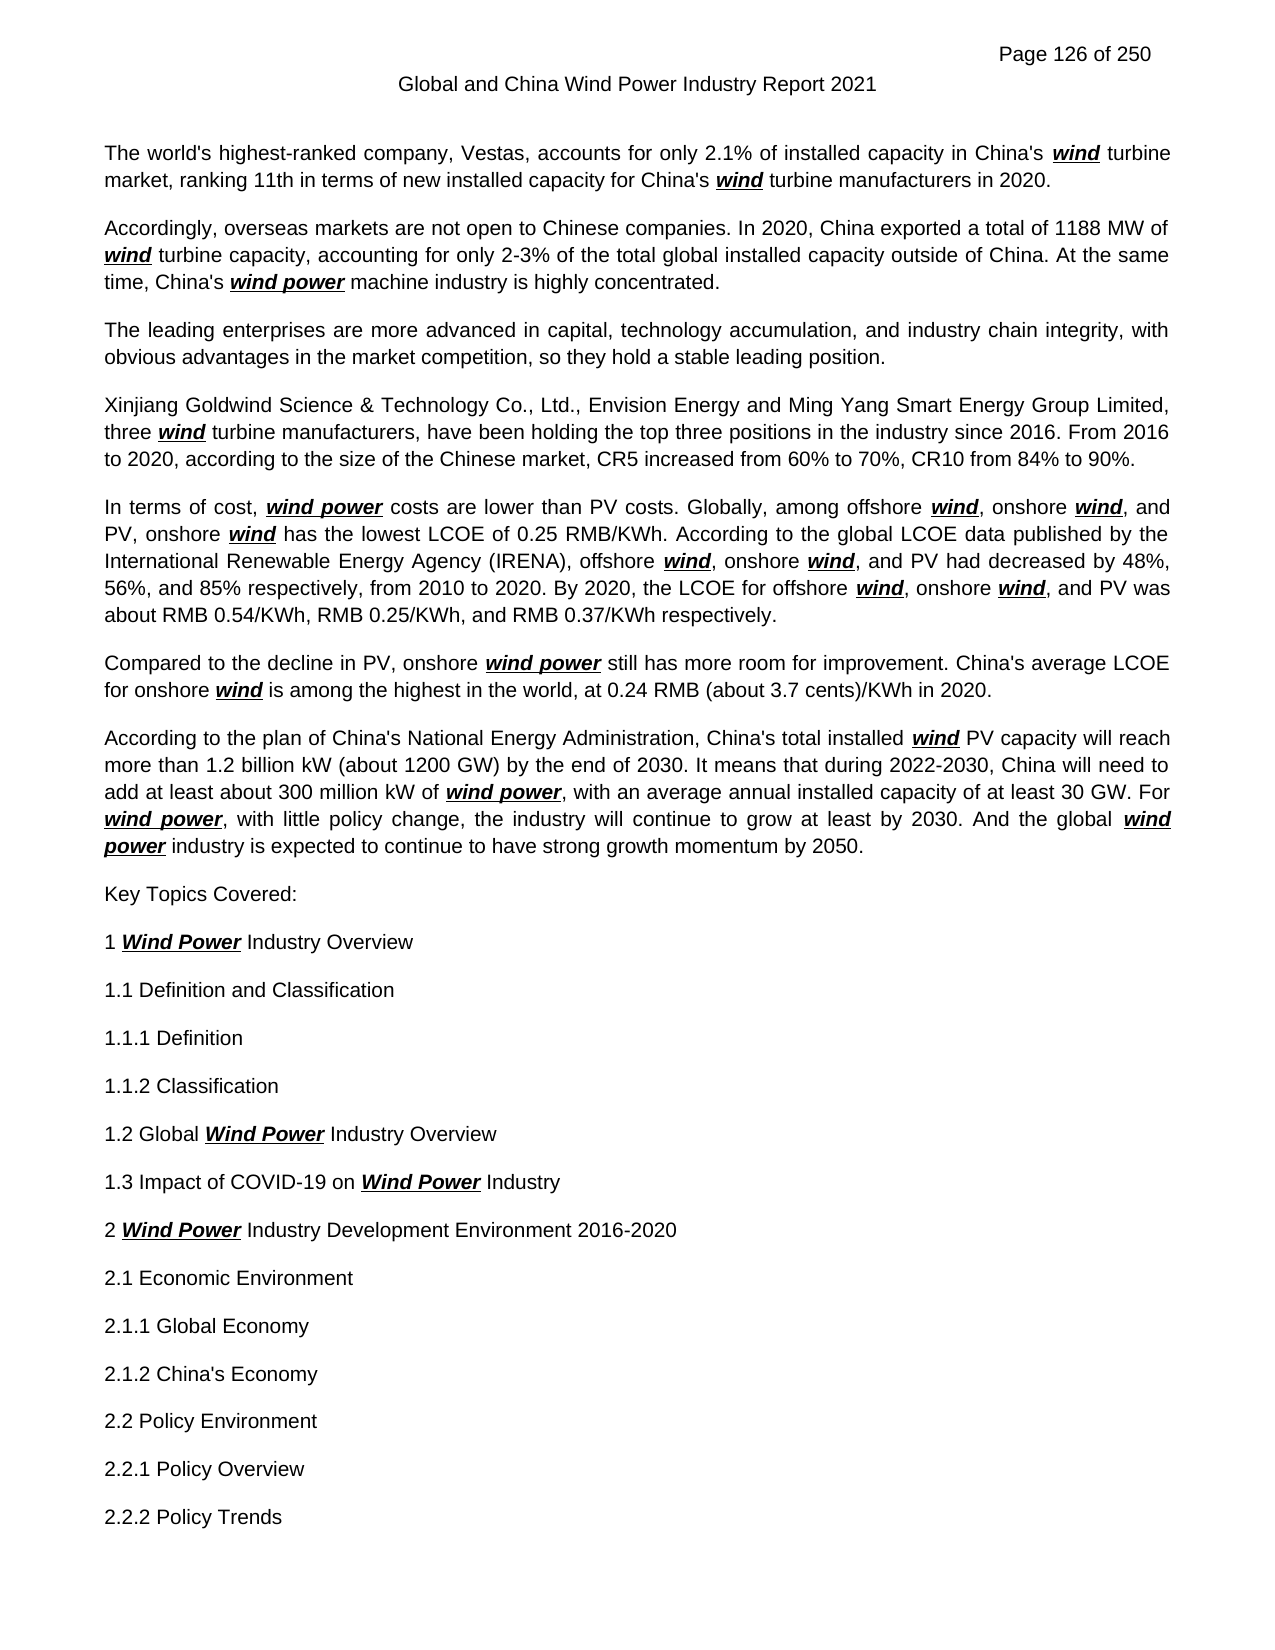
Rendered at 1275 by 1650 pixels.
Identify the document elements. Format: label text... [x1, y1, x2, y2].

text 1.3 Impact of COVID-19 on Wind Power Industry [104, 1167, 1171, 1194]
text 2 Wind Power Industry Development Environment 2016-2020 [104, 1214, 1171, 1242]
text Accordingly, overseas markets are not open to Chinese companies. In 2020, China exported a total of 1188 MW of wind turbine capacity, accounting for only 2-3% of the total global installed capacity outside of China. At the same time, China's wind power machine industry is highly concentrated. [104, 212, 1171, 294]
text 1.1 Definition and Classification [104, 975, 1171, 1002]
text In terms of cost, wind power costs are lower than PV costs. Globally, among offshore wind, onshore wind, and PV, onshore wind has the lowest LCOE of 0.25 RMB/KWh. According to the global LCOE data published by the International Renewable Energy Agency (IRENA), offshore wind, onshore wind, and PV had decreased by 48%, 56%, and 85% respectively, from 2010 to 2020. By 2020, the LCOE for offshore wind, onshore wind, and PV was about RMB 0.54/KWh, RMB 0.25/KWh, and RMB 0.37/KWh respectively. [104, 492, 1171, 627]
text Compared to the decline in PV, onshore wind power still has more room for improvement. China's average LCOE for onshore wind is among the highest in the world, at 0.24 RMB (about 3.7 cents)/KWh in 2020. [104, 648, 1171, 702]
text According to the plan of China's National Energy Administration, China's total installed wind PV capacity will reach more than 1.2 billion kW (about 1200 GW) by the end of 2030. It means that during 2022-2030, China will need to add at least about 300 million kW of wind power, with an average annual installed capacity of at least 30 GW. For wind power, with little policy change, the industry will continue to grow at least by 2030. And the global wind power industry is expected to continue to have strong growth momentum by 2050. [104, 723, 1171, 858]
text Key Topics Covered: [104, 879, 1171, 906]
text 1 Wind Power Industry Overview [104, 927, 1171, 954]
text The leading enterprises are more advanced in capital, technology accumulation, and industry chain integrity, with obvious advantages in the market competition, so they hold a stable leading position. [104, 314, 1171, 369]
text 1.1.2 Classification [104, 1071, 1171, 1098]
text 2.2.1 Policy Overview [104, 1454, 1171, 1481]
text Xinjiang Goldwind Science & Technology Co., Ltd., Envision Energy and Ming Yang Smart Energy Group Limited, three wind turbine manufacturers, have been holding the top three positions in the industry since 2016. From 2016 to 2020, according to the size of the Chinese market, CR5 increased from 60% to 70%, CR10 from 84% to 90%. [104, 389, 1171, 471]
text 1.2 Global Wind Power Industry Overview [104, 1119, 1171, 1146]
text 2.2 Policy Environment [104, 1406, 1171, 1433]
text 2.1 Economic Environment [104, 1262, 1171, 1289]
text 2.1.1 Global Economy [104, 1310, 1171, 1337]
text The world's highest-ranked company, Vestas, accounts for only 2.1% of installed capacity in China's wind turbine market, ranking 11th in terms of new installed capacity for China's wind turbine manufacturers in 2020. [104, 137, 1171, 192]
text 1.1.1 Definition [104, 1023, 1171, 1050]
text 2.2.2 Policy Trends [104, 1502, 1171, 1529]
text 2.1.2 China's Economy [104, 1358, 1171, 1385]
